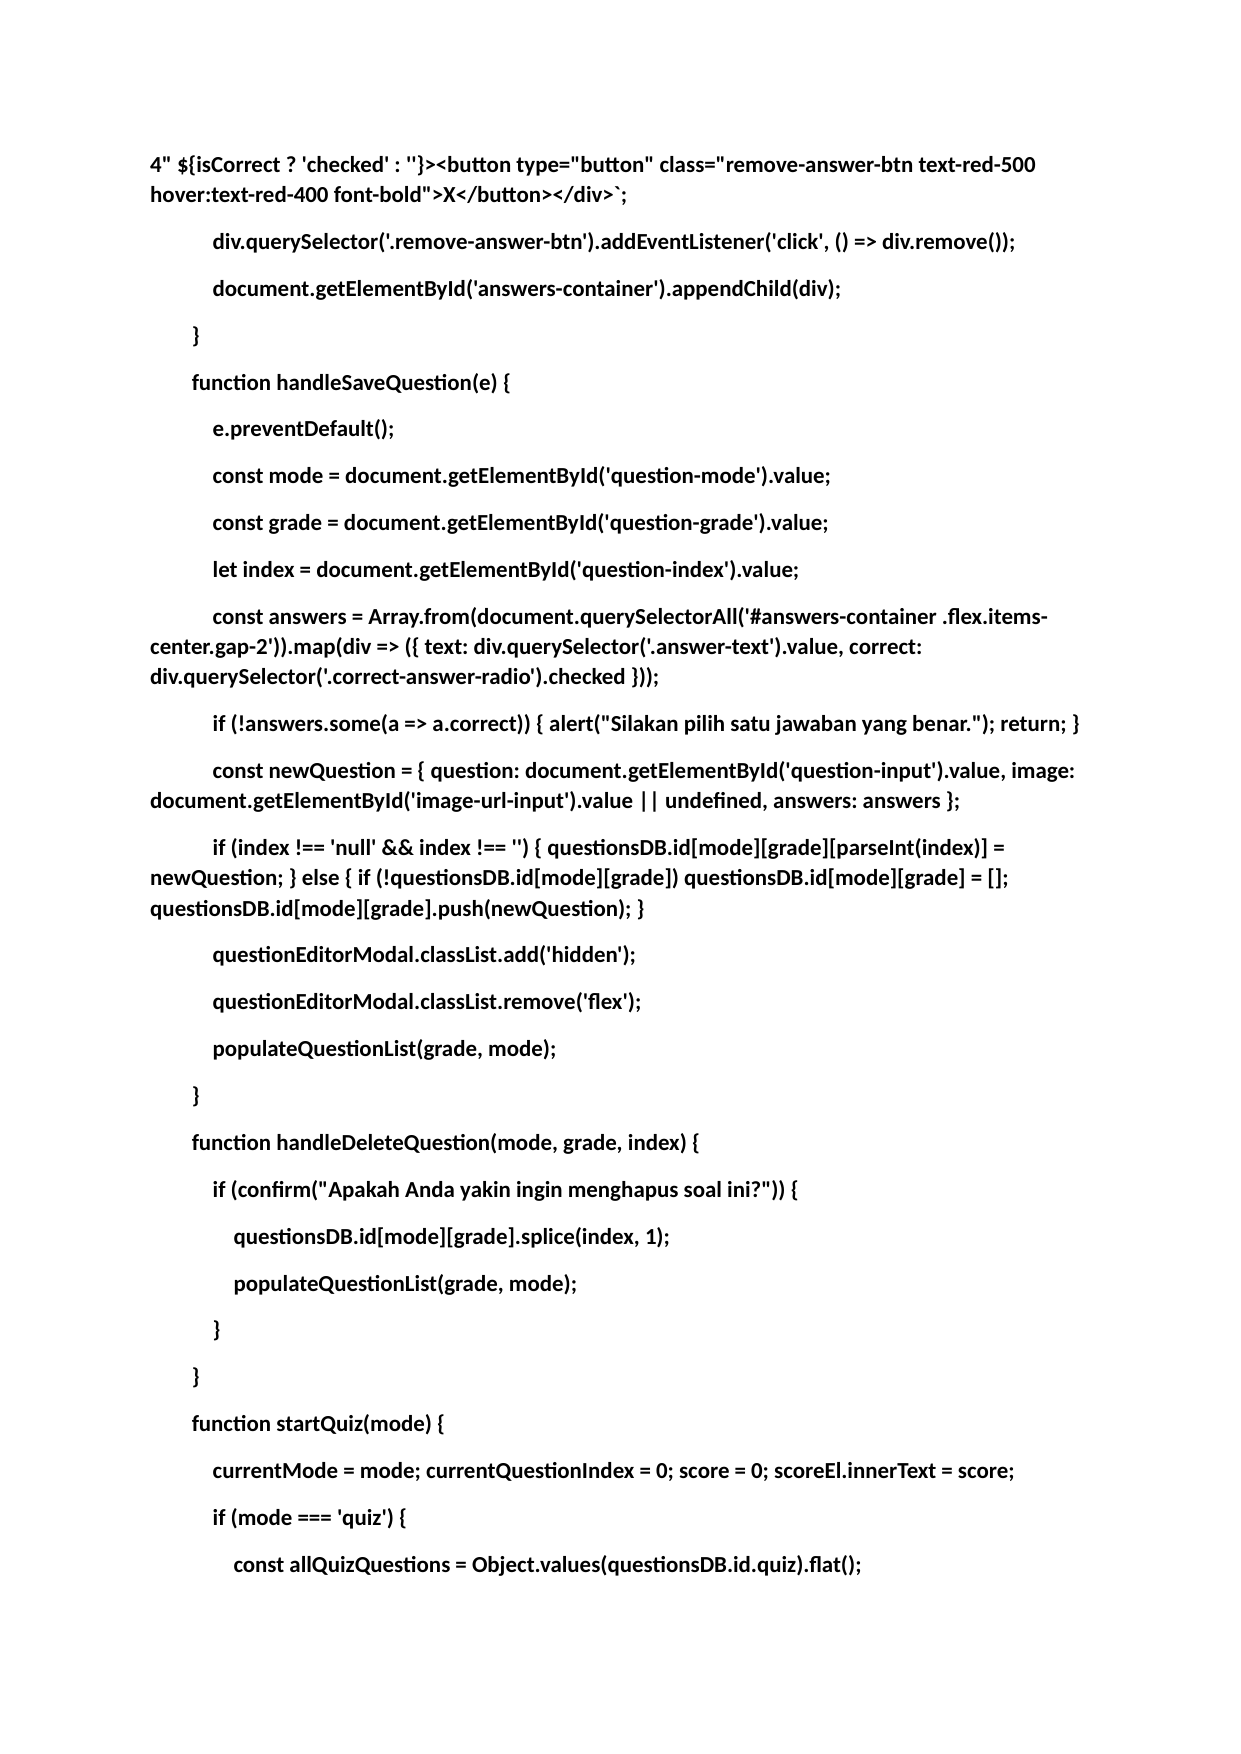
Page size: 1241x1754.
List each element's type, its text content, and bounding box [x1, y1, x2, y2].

text let index = document.getElementById('question-index').value; [150, 555, 1090, 583]
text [150, 150, 1090, 208]
text div.querySelector('.remove-answer-btn').addEventListener('click', () => div.remove()); [150, 227, 1090, 255]
text questionsDB.id[mode][grade].splice(index, 1); [150, 1222, 1090, 1250]
text currentMode = mode; currentQuestionIndex = 0; score = 0; scoreEl.innerText = score; [150, 1456, 1090, 1484]
text } [150, 1081, 1090, 1109]
text const mode = document.getElementById('question-mode').value; [150, 461, 1090, 489]
text const answers = Array.from(document.querySelectorAll('#answers-container .flex.items-center.gap-2')).map(div => ({ text: div.querySelector('.answer-text').value, correct: div.querySelector('.correct-answer-radio').checked })); [150, 602, 1090, 691]
text const allQuizQuestions = Object.values(questionsDB.id.quiz).flat(); [150, 1550, 1090, 1578]
text if (mode === 'quiz') { [150, 1503, 1090, 1531]
text populateQuestionList(grade, mode); [150, 1269, 1090, 1297]
text document.getElementById('answers-container').appendChild(div); [150, 274, 1090, 302]
text function handleDeleteQuestion(mode, grade, index) { [150, 1128, 1090, 1156]
text const grade = document.getElementById('question-grade').value; [150, 508, 1090, 536]
text e.preventDefault(); [150, 414, 1090, 443]
text if (index !== 'null' && index !== '') { questionsDB.id[mode][grade][parseInt(index)] = newQuestion; } else { if (!questionsDB.id[mode][grade]) questionsDB.id[mode][grade] = []; questionsDB.id[mode][grade].push(newQuestion); } [150, 833, 1090, 922]
text function handleSaveQuestion(e) { [150, 368, 1090, 396]
text const newQuestion = { question: document.getElementById('question-input').value, image: document.getElementById('image-url-input').value || undefined, answers: answers }; [150, 756, 1090, 814]
text } [150, 1316, 1090, 1344]
text } [150, 1362, 1090, 1391]
text } [150, 321, 1090, 349]
text function startQuiz(mode) { [150, 1409, 1090, 1437]
text populateQuestionList(grade, mode); [150, 1034, 1090, 1062]
text if (!answers.some(a => a.correct)) { alert("Silakan pilih satu jawaban yang benar."); return; } [150, 709, 1090, 737]
text if (confirm("Apakah Anda yakin ingin menghapus soal ini?")) { [150, 1175, 1090, 1203]
text questionEditorModal.classList.remove('flex'); [150, 987, 1090, 1016]
text questionEditorModal.classList.add('hidden'); [150, 941, 1090, 969]
